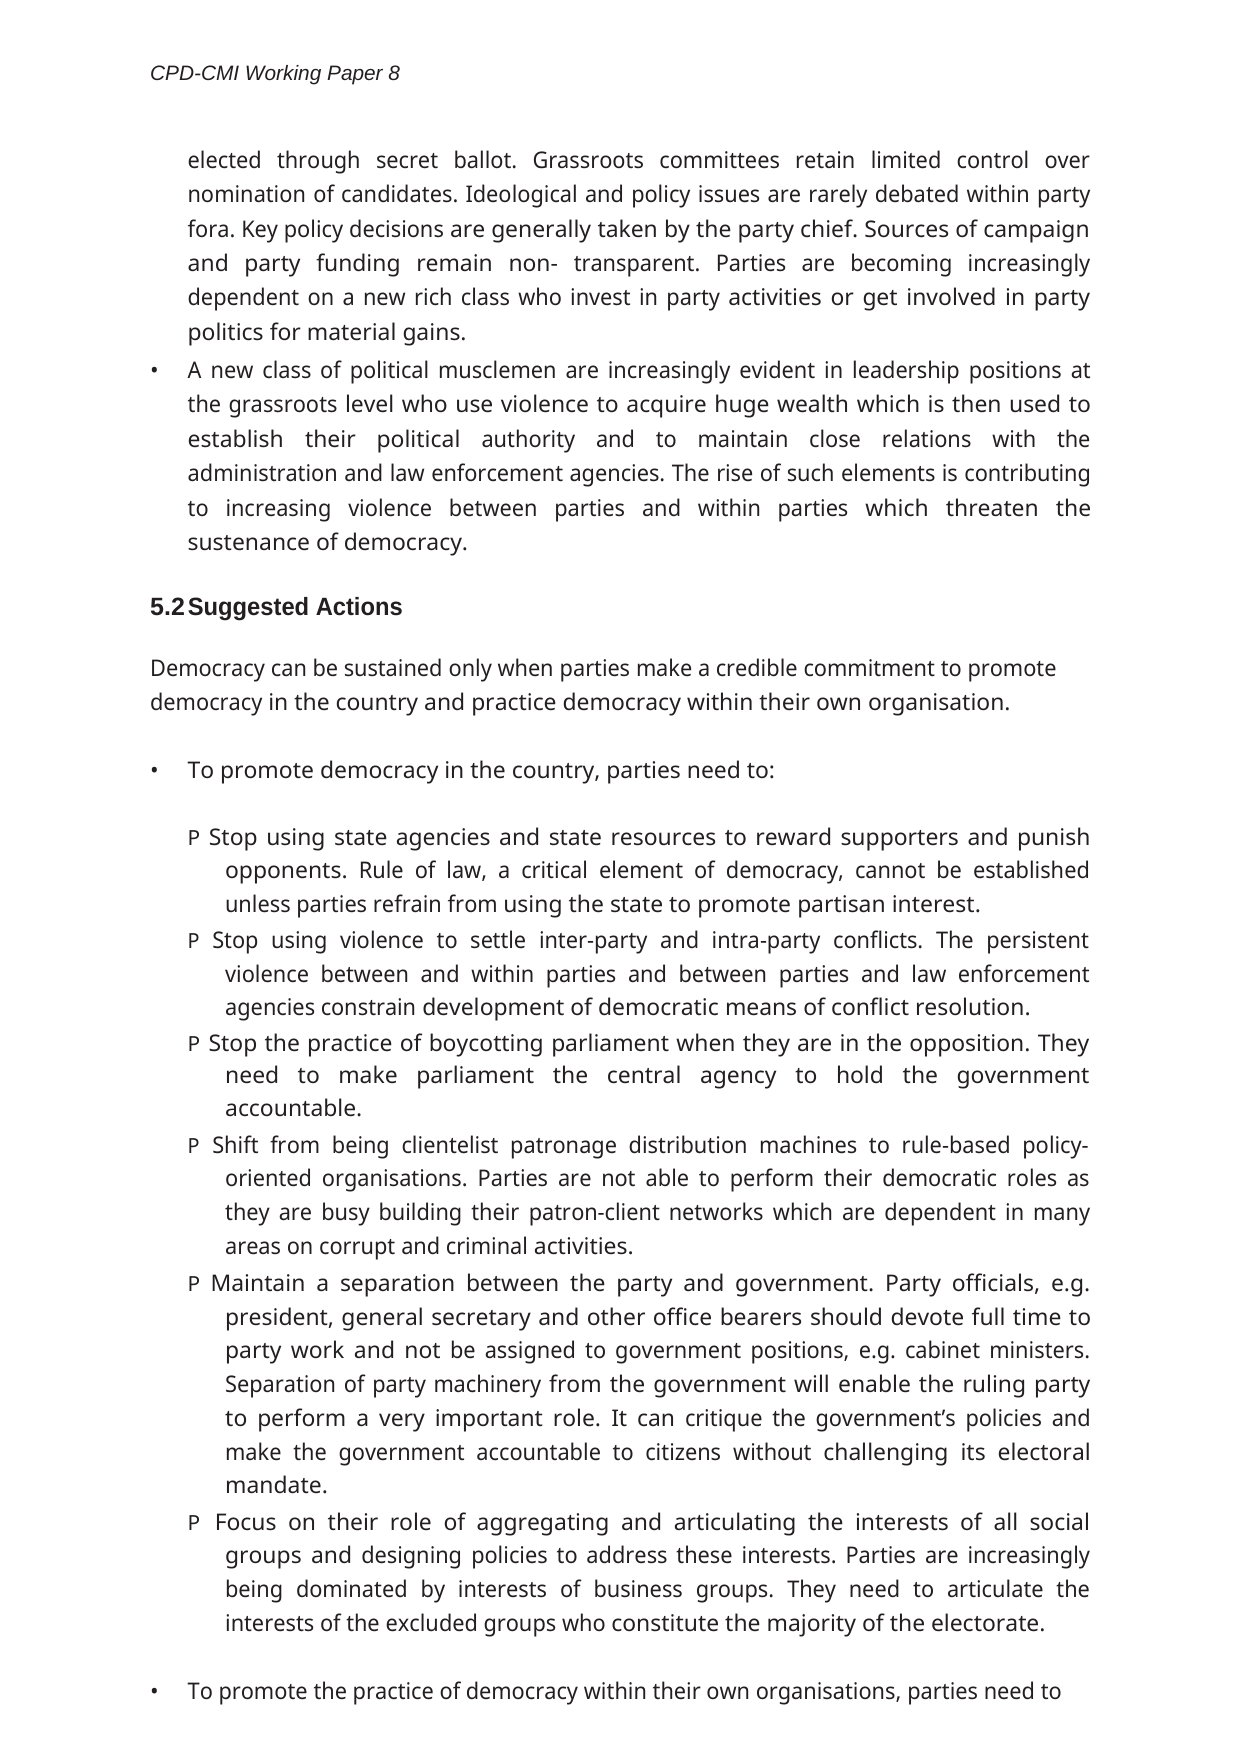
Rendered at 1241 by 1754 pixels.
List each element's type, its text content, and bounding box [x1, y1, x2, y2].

text Democracy can be sustained only when parties make a credible commitment to promote democracy in the country and practice democracy within their own organisation. [150, 652, 1103, 718]
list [150, 1675, 1089, 1706]
text P Stop the practice of boycotting parliament when they are in the opposition. They need to make parliament the central agency to hold the government accountable. [187, 1027, 1090, 1123]
subtitle Suggested Actions [150, 592, 1103, 620]
text P Maintain a separation between the party and government. Party officials, e.g. president, general secretary and other office bearers should devote full time to party work and not be assigned to government positions, e.g. cabinet ministers. Separation of party machinery from the government will enable the ruling party to perform a very important role. It can critique the government’s policies and make the government accountable to citizens without challenging its electoral mandate. [187, 1267, 1091, 1501]
text elected through secret ballot. Grassroots committees retain limited control over nomination of candidates. Ideological and policy issues are rarely debated within party fora. Key policy decisions are generally taken by the party chief. Sources of campaign and party funding remain non- transparent. Parties are becoming increasingly dependent on a new rich class who invest in party activities or get involved in party politics for material gains. [187, 144, 1090, 347]
text P Stop using violence to settle inter-party and intra-party conflicts. The persistent violence between and within parties and between parties and law enforcement agencies constrain development of democratic means of conflict resolution. [187, 924, 1090, 1022]
text P Focus on their role of aggregating and articulating the interests of all social groups and designing policies to address these interests. Parties are increasingly being dominated by interests of business groups. They need to articulate the interests of the excluded groups who constitute the majority of the electorate. [187, 1505, 1090, 1638]
list A new class of political musclemen are increasingly evident in leadership positions at the grassroots level who use violence to acquire huge wealth which is then used to establish their political authority and to maintain close relations with the administration and law enforcement agencies. The rise of such elements is contributing to increasing violence between parties and within parties which threaten the sustenance of democracy. [150, 354, 1091, 557]
text CPD-CMI Working Paper 8 [150, 61, 1103, 84]
text P Shift from being clientelist patronage distribution machines to rule-based policy-oriented organisations. Parties are not able to perform their democratic roles as they are busy building their patron-client networks which are dependent in many areas on corrupt and criminal activities. [187, 1128, 1090, 1261]
text P Stop using state agencies and state resources to reward supporters and punish opponents. Rule of law, a critical element of democracy, cannot be established unless parties refrain from using the state to promote partisan interest. [187, 821, 1090, 919]
list To promote democracy in the country, parties need to: [150, 754, 1103, 786]
